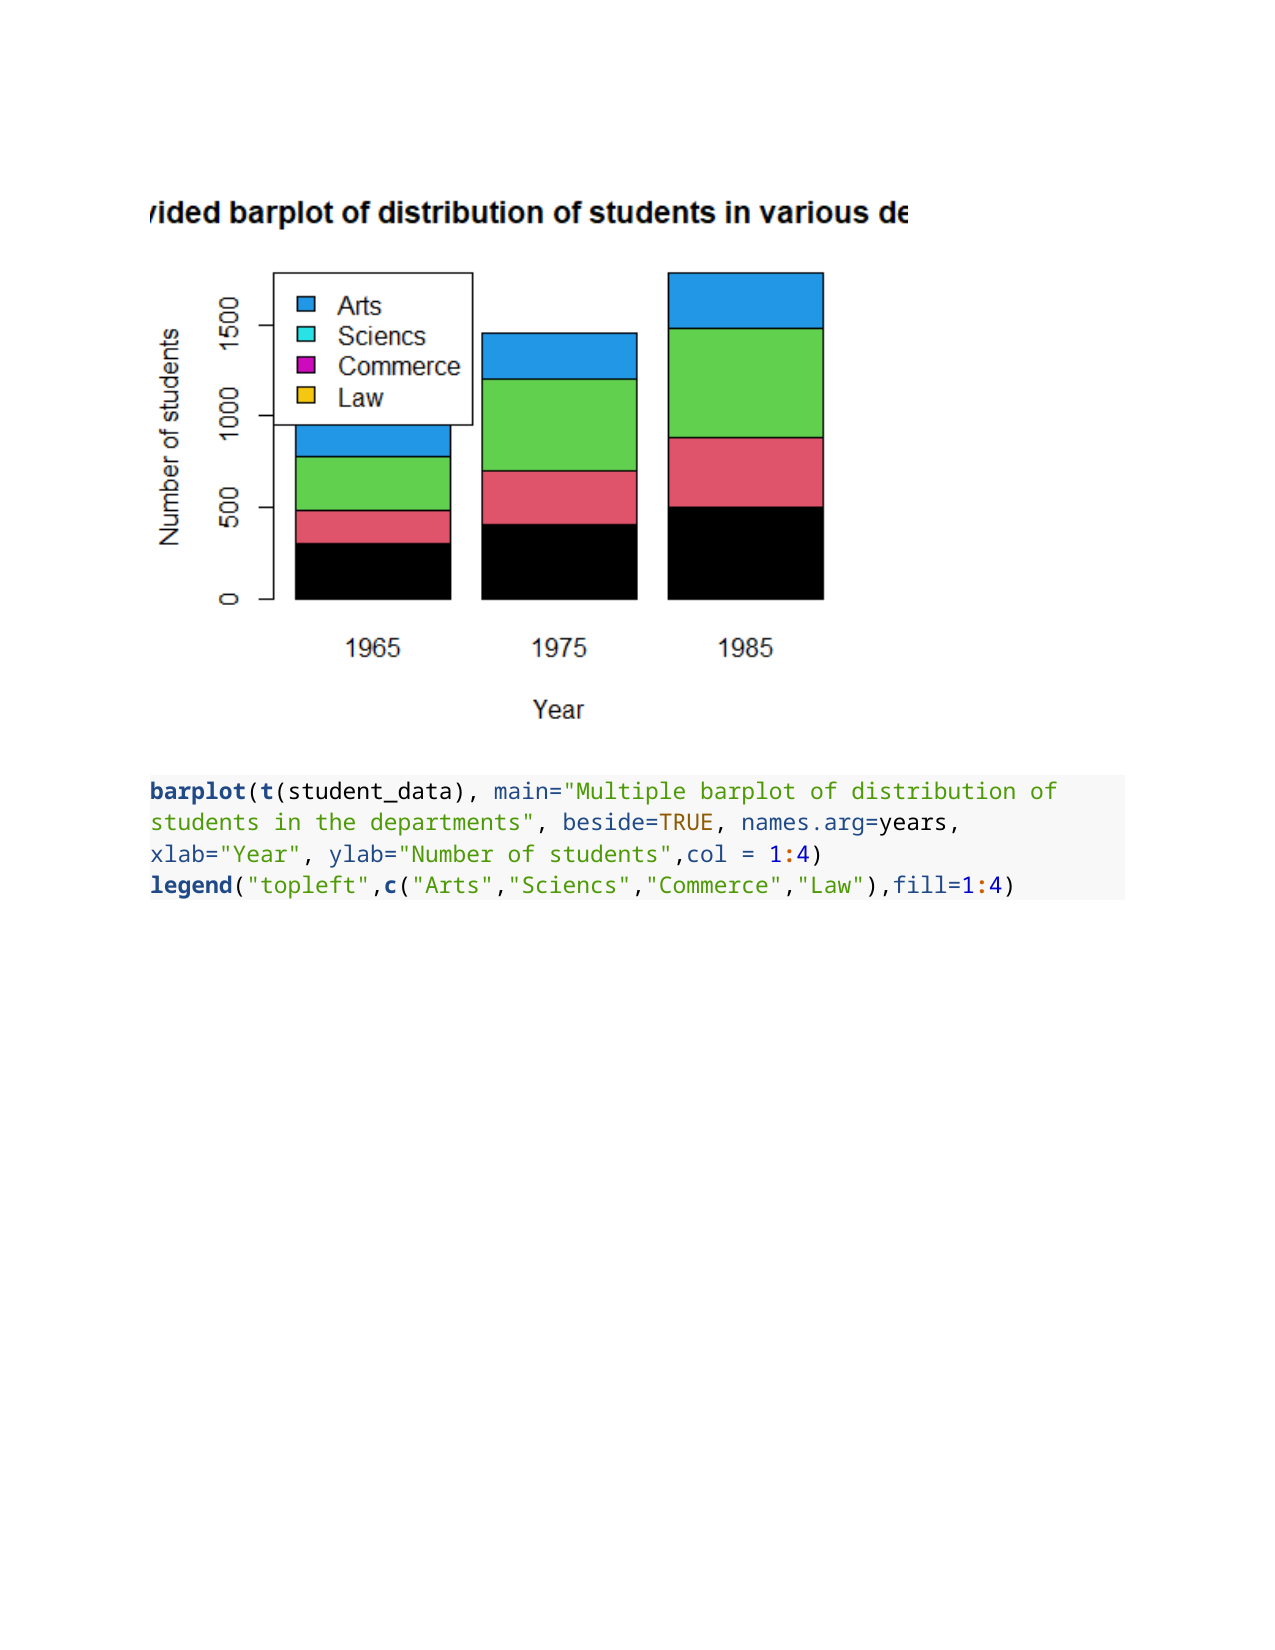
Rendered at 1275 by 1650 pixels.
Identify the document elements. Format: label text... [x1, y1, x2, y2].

text barplot(t(student_data), main="Multiple barplot of distribution of students in the departments", beside=TRUE, names.arg=years, xlab="Year", ylab="Number of students",col = 1:4) legend("topleft",c("Arts","Sciencs","Commerce","Law"),fill=1:4) [824, 775, 1125, 900]
picture [150, 150, 908, 757]
